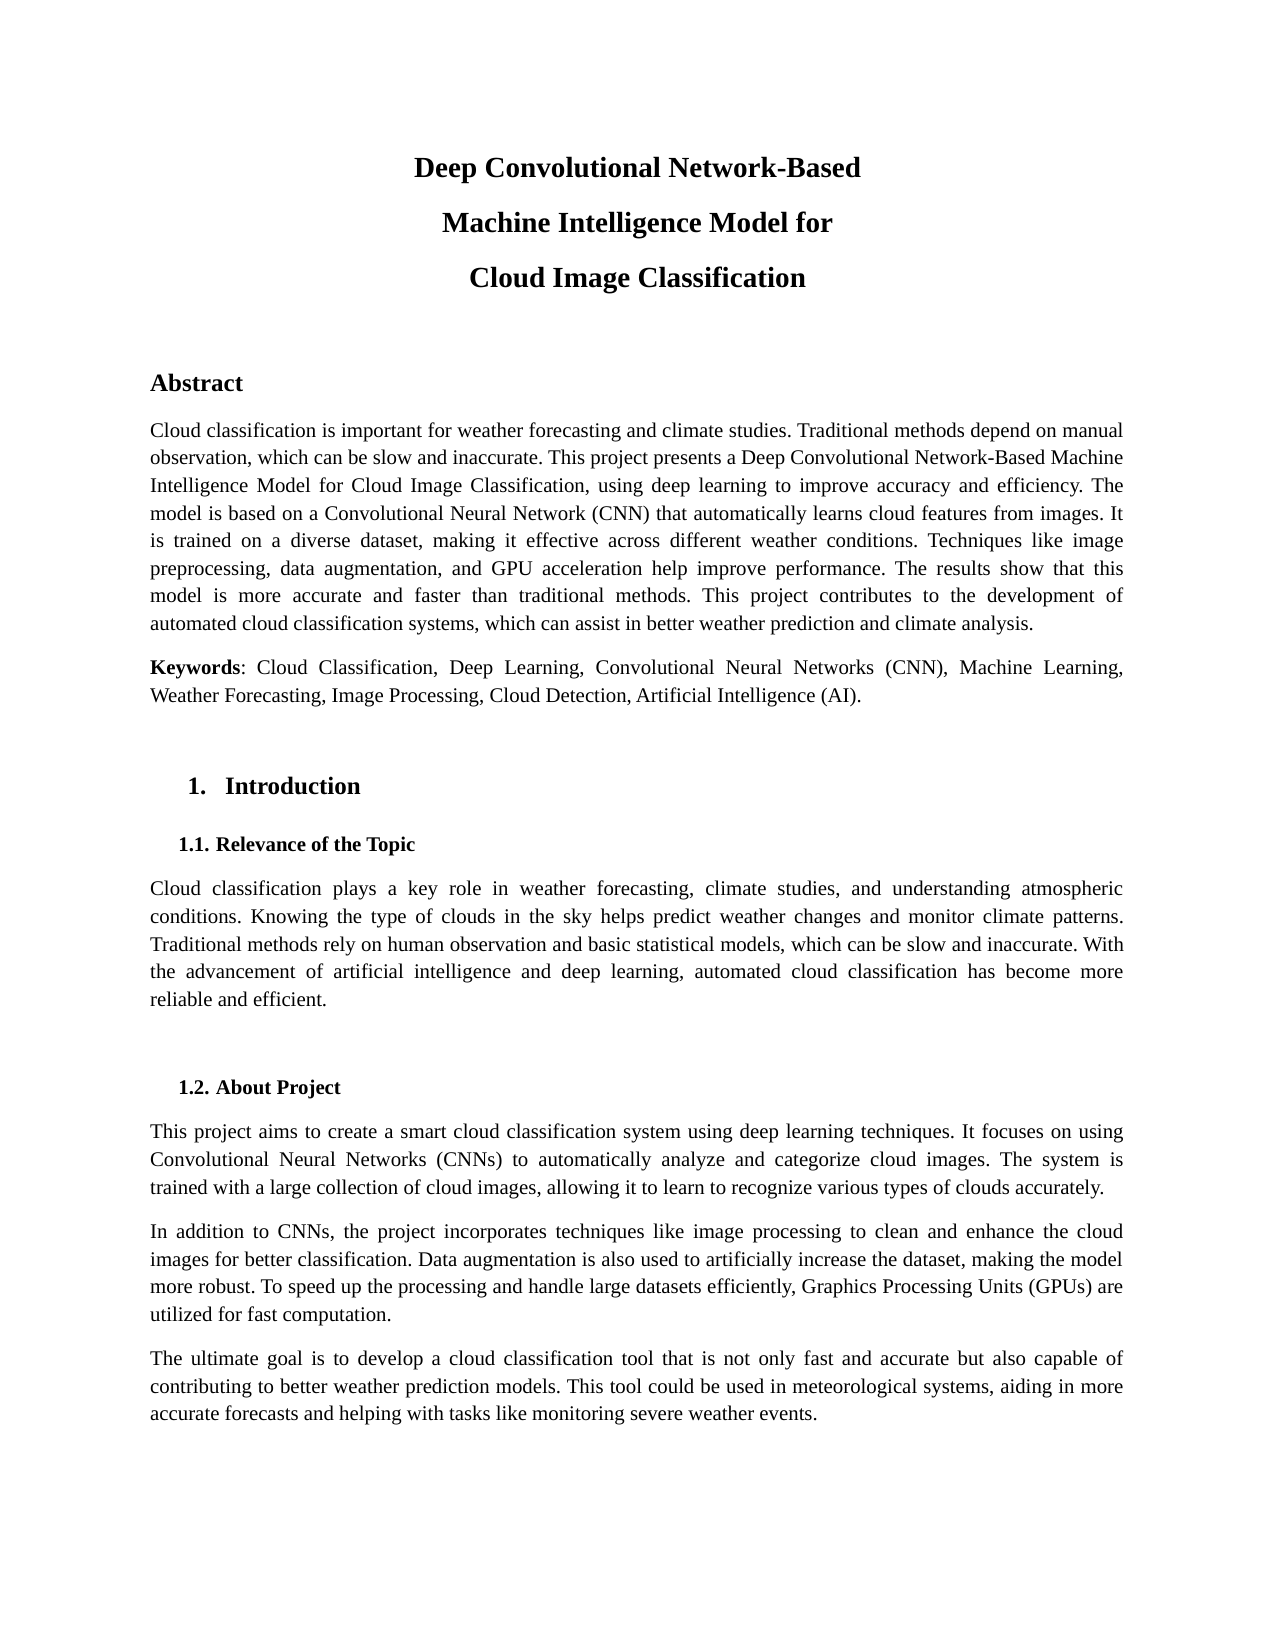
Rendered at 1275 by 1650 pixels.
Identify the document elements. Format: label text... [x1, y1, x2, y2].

text Machine Intelligence Model for [150, 205, 1125, 239]
text Cloud classification plays a key role in weather forecasting, climate studies, and understanding atmospheric conditions. Knowing the type of clouds in the sky helps predict weather changes and monitor climate patterns. Traditional methods rely on human observation and basic statistical models, which can be slow and inaccurate. With the advancement of artificial intelligence and deep learning, automated cloud classification has become more reliable and efficient. [150, 876, 1125, 1011]
text This project aims to create a smart cloud classification system using deep learning techniques. It focuses on using Convolutional Neural Networks (CNNs) to automatically analyze and categorize cloud images. The system is trained with a large collection of cloud images, allowing it to learn to recognize various types of clouds accurately. [150, 1119, 1125, 1199]
text The ultimate goal is to develop a cloud classification tool that is not only fast and accurate but also capable of contributing to better weather prediction models. This tool could be used in meteorological systems, aiding in more accurate forecasts and helping with tasks like monitoring severe weather events. [150, 1346, 1125, 1425]
text Abstract [150, 368, 1125, 397]
list About Project [178, 1075, 1125, 1099]
text Cloud classification is important for weather forecasting and climate studies. Traditional methods depend on manual observation, which can be slow and inaccurate. This project presents a Deep Convolutional Network-Based Machine Intelligence Model for Cloud Image Classification, using deep learning to improve accuracy and efficiency. The model is based on a Convolutional Neural Network (CNN) that automatically learns cloud features from images. It is trained on a diverse dataset, making it effective across different weather conditions. Techniques like image preprocessing, data augmentation, and GPU acceleration help improve performance. The results show that this model is more accurate and faster than traditional methods. This project contributes to the development of automated cloud classification systems, which can assist in better weather prediction and climate analysis. [150, 418, 1125, 635]
list Relevance of the Topic [178, 832, 1125, 856]
list Introduction [187, 771, 1125, 800]
text Deep Convolutional Network-Based [150, 150, 1125, 183]
text Cloud Image Classification [150, 260, 1125, 294]
text Keywords: Cloud Classification, Deep Learning, Convolutional Neural Networks (CNN), Machine Learning, Weather Forecasting, Image Processing, Cloud Detection, Artificial Intelligence (AI). [150, 655, 1125, 707]
text In addition to CNNs, the project incorporates techniques like image processing to clean and enhance the cloud images for better classification. Data augmentation is also used to artificially increase the dataset, making the model more robust. To speed up the processing and handle large datasets efficiently, Graphics Processing Units (GPUs) are utilized for fast computation. [150, 1219, 1125, 1326]
